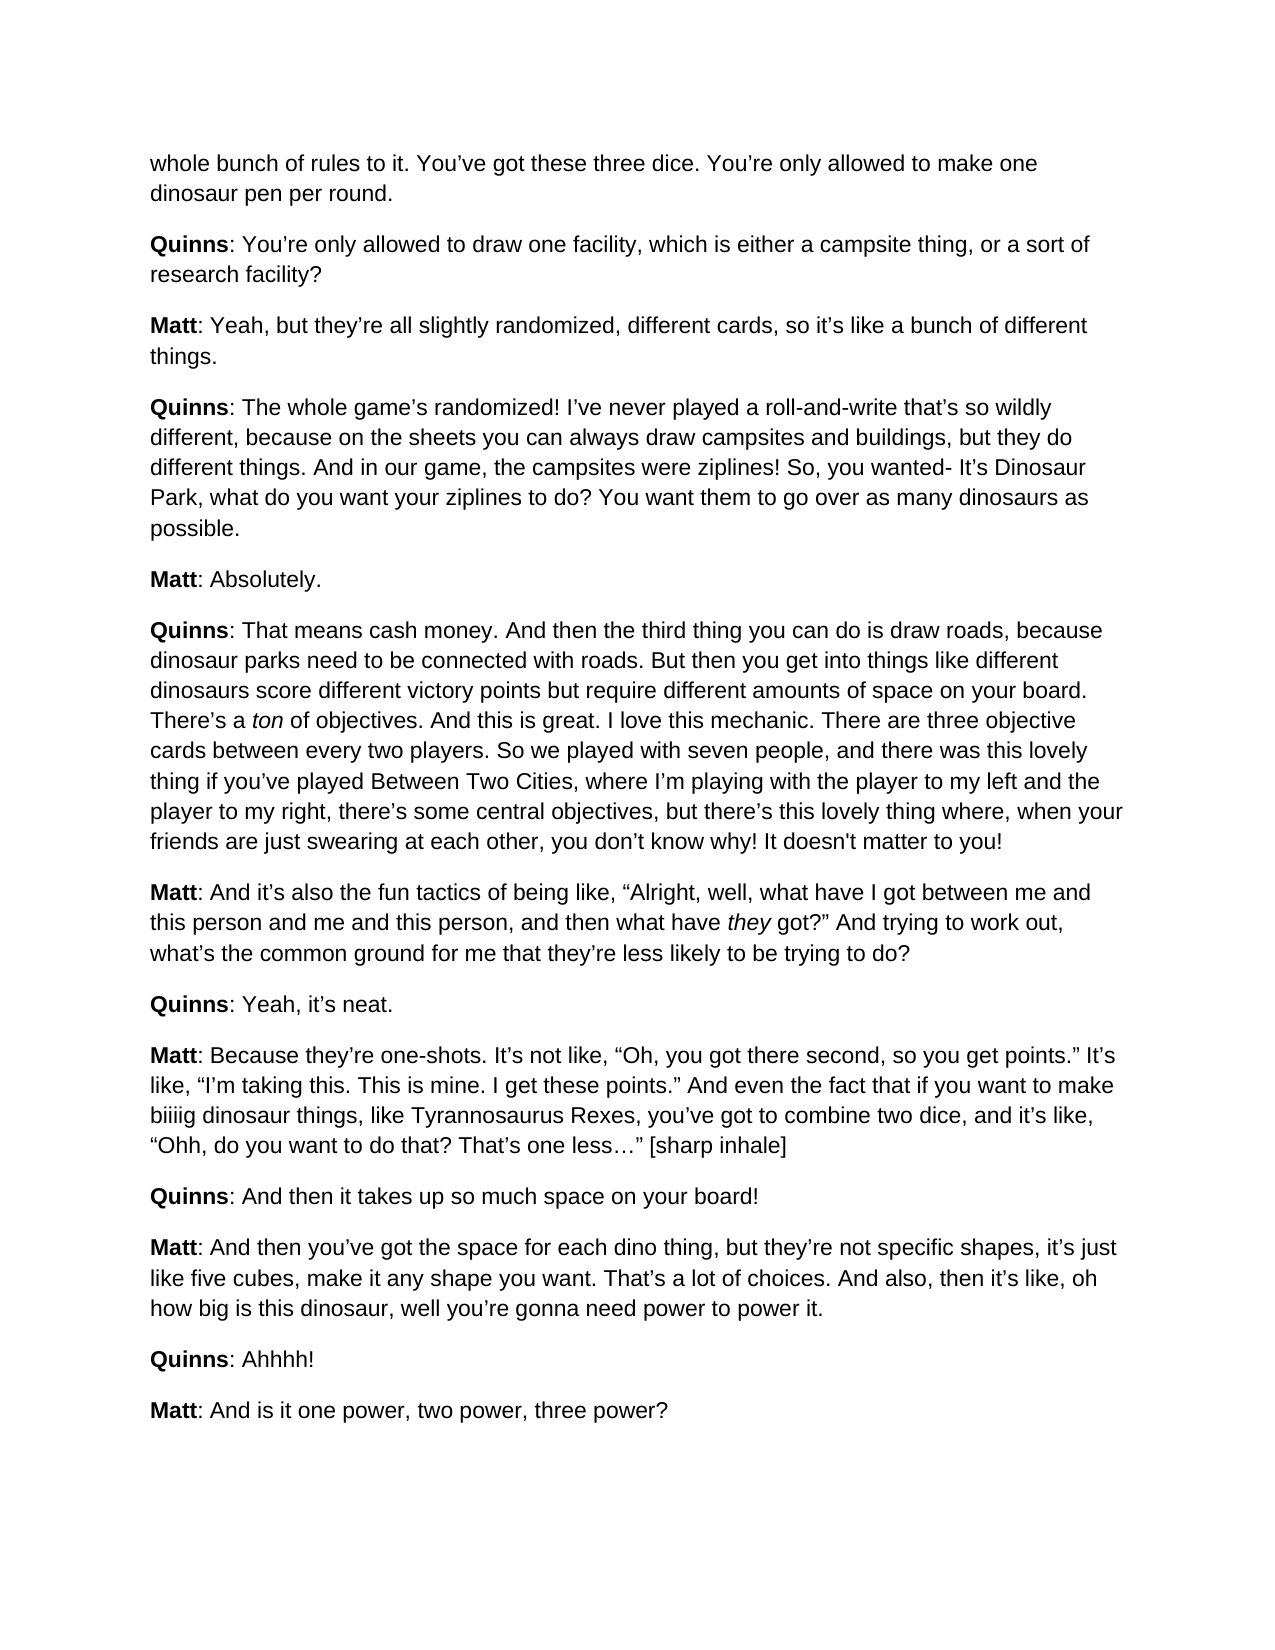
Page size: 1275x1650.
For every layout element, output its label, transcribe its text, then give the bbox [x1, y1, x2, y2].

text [150, 150, 1125, 207]
text Quinns: That means cash money. And then the third thing you can do is draw roads, because dinosaur parks need to be connected with roads. But then you get into things like different dinosaurs score different victory points but require different amounts of space on your board. There’s a ton of objectives. And this is great. I love this mechanic. There are three objective cards between every two players. So we played with seven people, and there was this lovely thing if you’ve played Between Two Cities, where I’m playing with the player to my left and the player to my right, there’s some central objectives, but there’s this lovely thing where, when your friends are just swearing at each other, you don’t know why! It doesn't matter to you! [150, 617, 1125, 854]
text Matt: Absolutely. [150, 566, 1125, 592]
text Matt: Because they’re one-shots. It’s not like, “Oh, you got there second, so you get points.” It’s like, “I’m taking this. This is mine. I get these points.” And even the fact that if you want to make biiiig dinosaur things, like Tyrannosaurus Rexes, you’ve got to combine two dice, and it’s like, “Ohh, do you want to do that? That’s one less…” [sharp inhale] [150, 1042, 1125, 1159]
text Matt: And then you’ve got the space for each dino thing, but they’re not specific shapes, it’s just like five cubes, make it any shape you want. That’s a lot of choices. And also, then it’s like, oh how big is this dinosaur, well you’re gonna need power to power it. [150, 1234, 1125, 1321]
text Quinns: Yeah, it’s neat. [150, 991, 1125, 1017]
text Matt: And it’s also the fun tactics of being like, “Alright, well, what have I got between me and this person and me and this person, and then what have they got?” And trying to work out, what’s the common ground for me that they’re less likely to be trying to do? [150, 879, 1125, 966]
text Quinns: Ahhhh! [150, 1346, 1125, 1372]
text Quinns: And then it takes up so much space on your board! [150, 1183, 1125, 1210]
text Matt: And is it one power, two power, three power? [150, 1397, 1125, 1423]
text Quinns: You’re only allowed to draw one facility, which is either a campsite thing, or a sort of research facility? [150, 231, 1125, 288]
text Quinns: The whole game’s randomized! I’ve never played a roll-and-write that’s so wildly different, because on the sheets you can always draw campsites and buildings, but they do different things. And in our game, the campsites were ziplines! So, you wanted- It’s Dinosaur Park, what do you want your ziplines to do? You want them to go over as many dinosaurs as possible. [150, 394, 1125, 541]
text Matt: Yeah, but they’re all slightly randomized, different cards, so it’s like a bunch of different things. [150, 312, 1125, 369]
